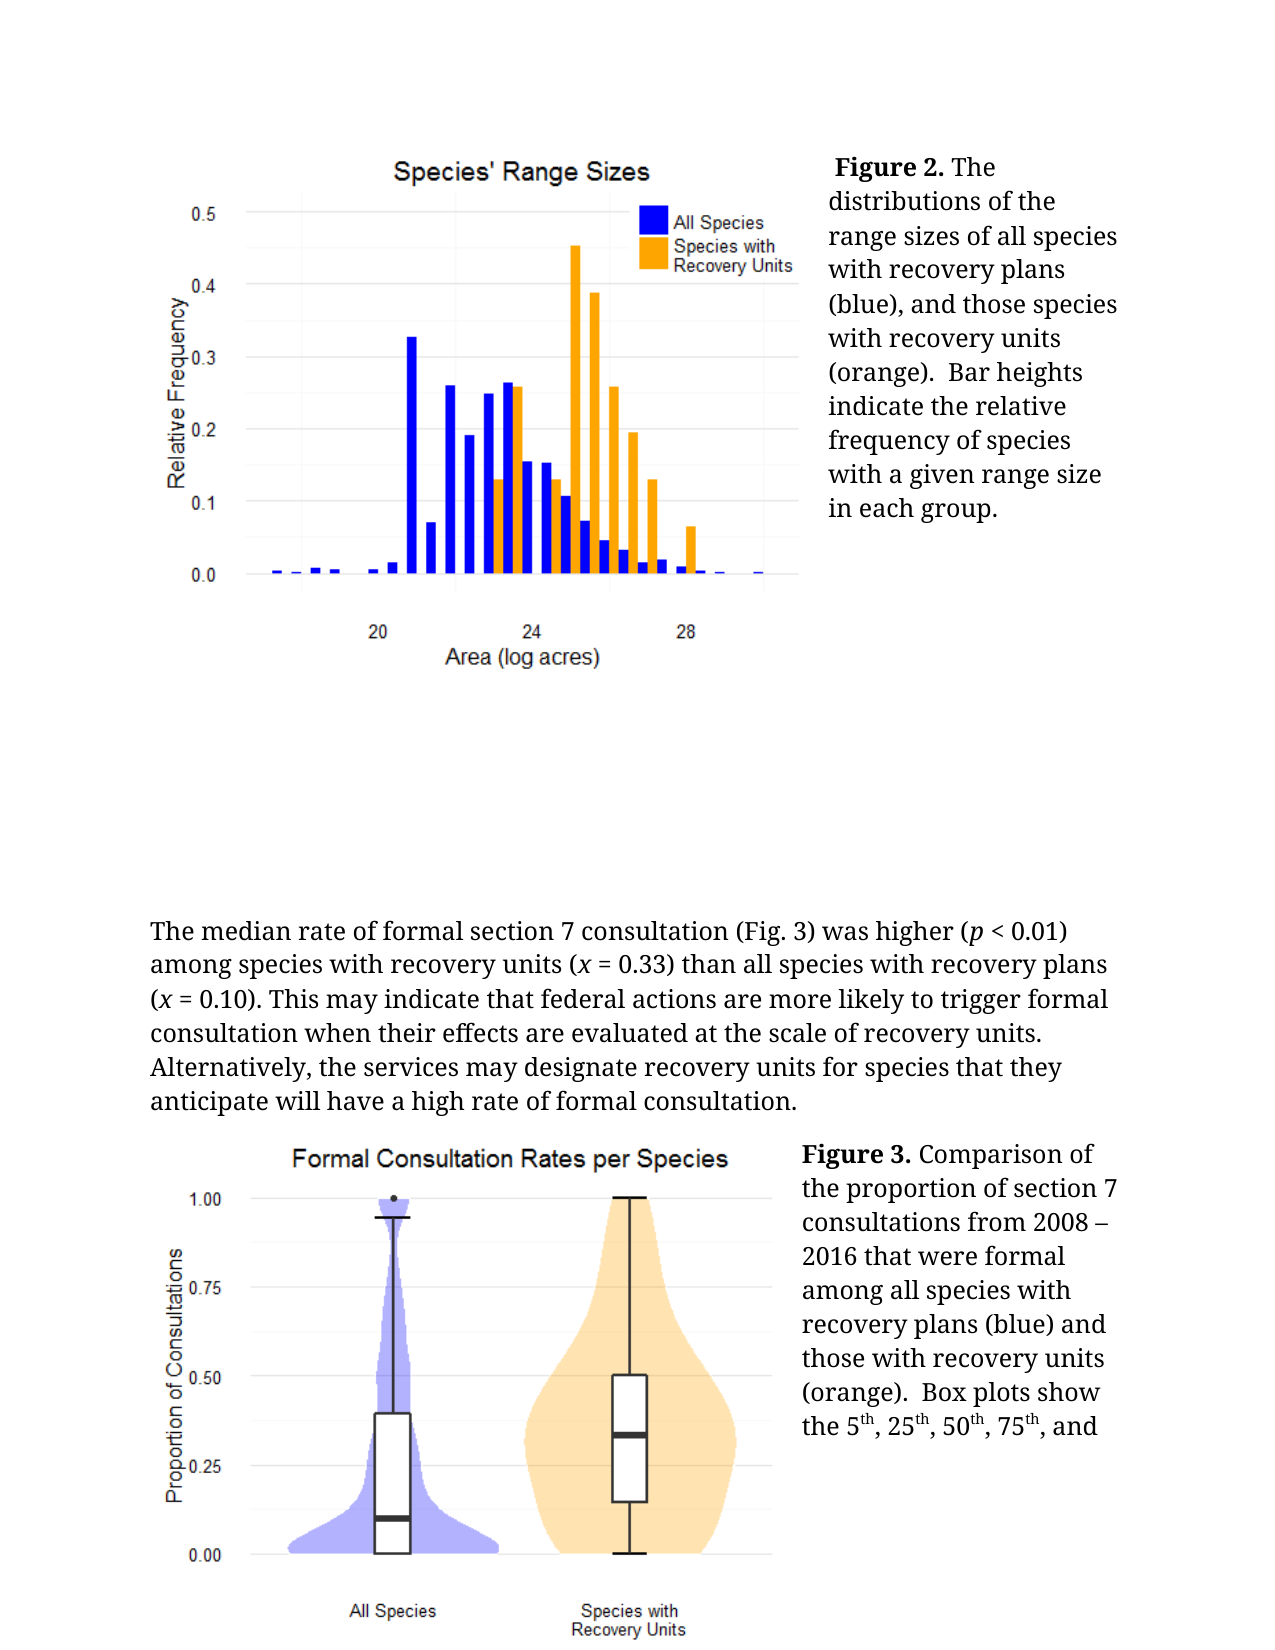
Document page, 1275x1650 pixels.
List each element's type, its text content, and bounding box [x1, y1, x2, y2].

text The median rate of formal section 7 consultation (Fig. 3) was higher (p < 0.01) among species with recovery units (x = 0.33) than all species with recovery plans (x = 0.10). This may indicate that federal actions are more likely to trigger formal consultation when their effects are evaluated at the scale of recovery units. Alternatively, the services may designate recovery units for species that they anticipate will have a high rate of formal consultation. [150, 913, 1125, 1117]
picture [150, 1137, 783, 1645]
picture [150, 149, 810, 680]
text Figure 2. The distributions of the range sizes of all species with recovery plans (blue), and those species with recovery units (orange). Bar heights indicate the relative frequency of species with a given range size in each group. [810, 150, 1125, 525]
